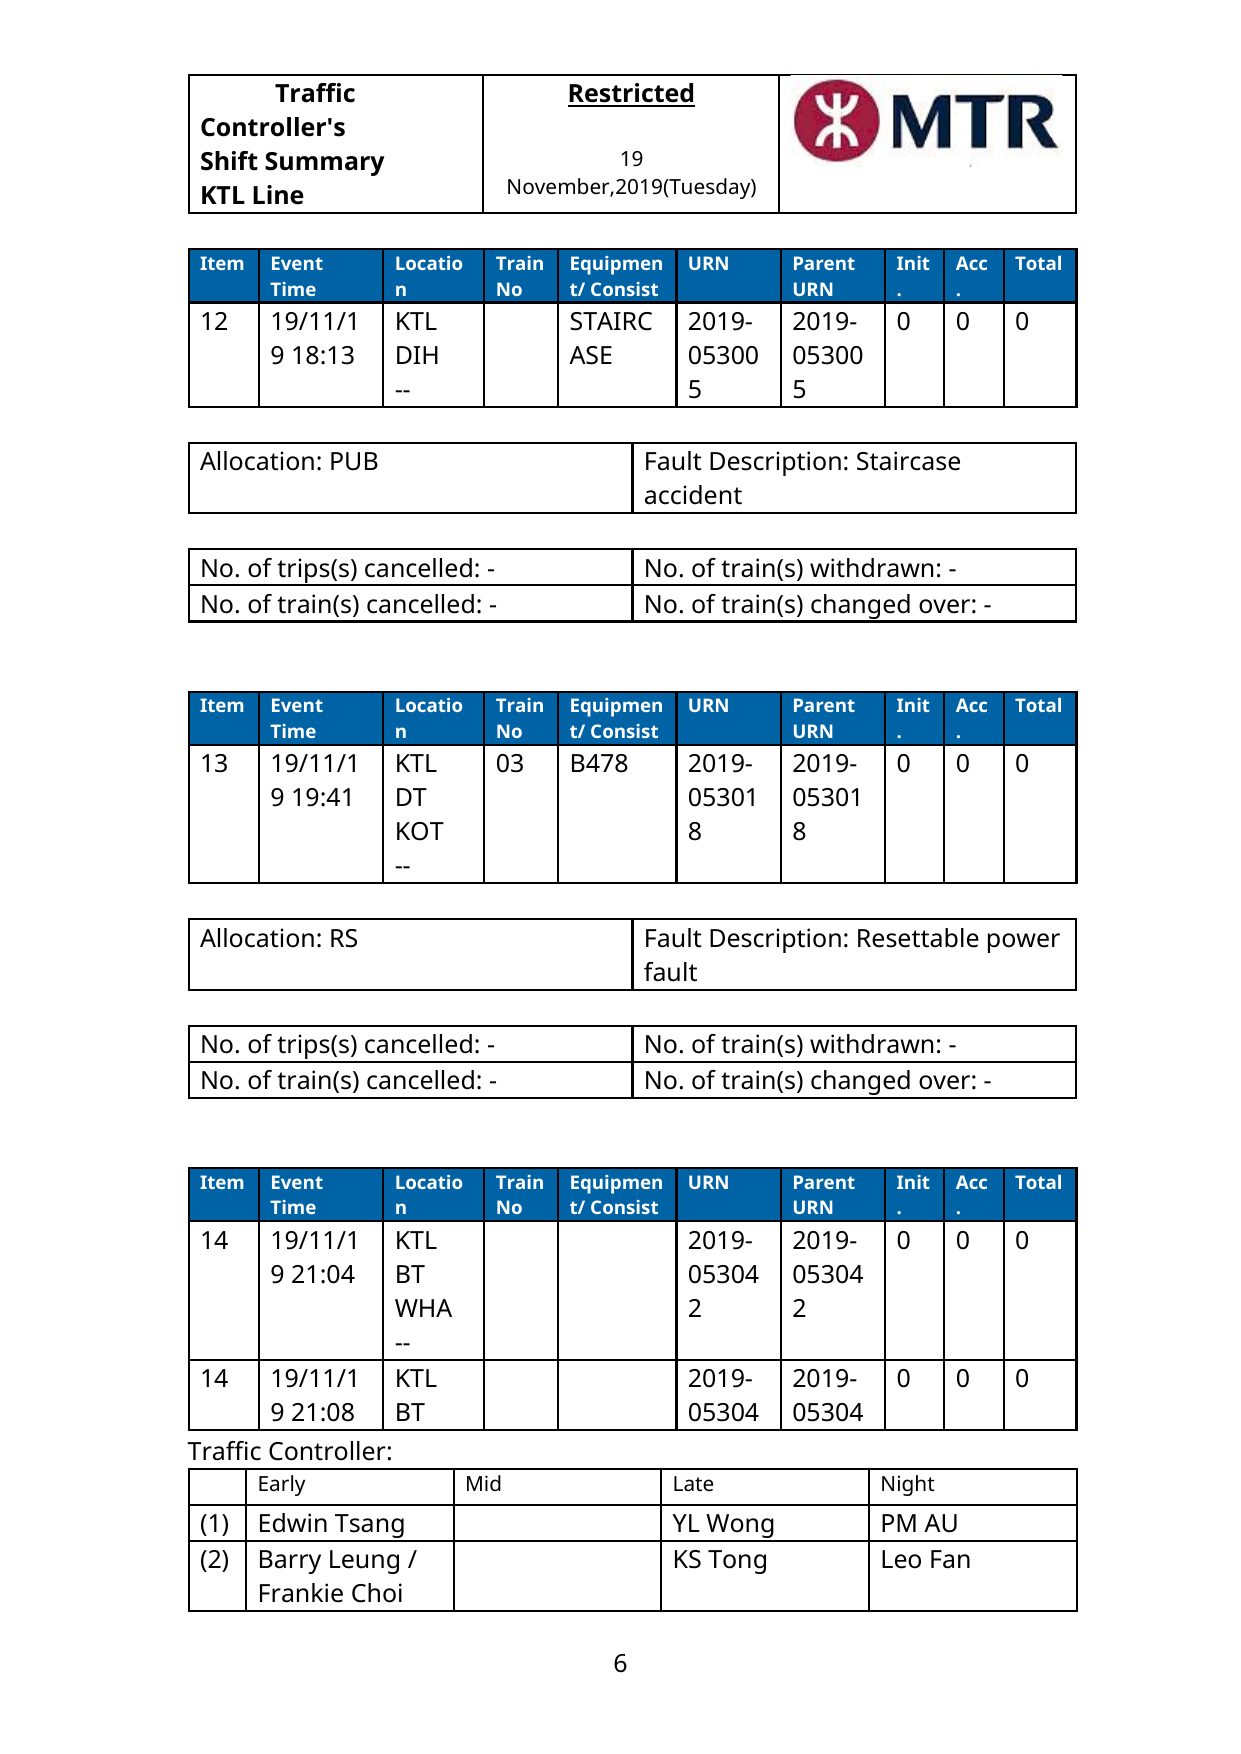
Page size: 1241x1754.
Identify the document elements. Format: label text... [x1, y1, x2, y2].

table_header Train No [485, 250, 557, 301]
table_header Event Time [260, 693, 382, 744]
table_header Allocation: PUB [190, 444, 631, 512]
table_cell KTL BT WHA -- [384, 1222, 483, 1358]
table_header Event Time [260, 1169, 382, 1220]
table_header Init. [886, 1169, 943, 1220]
table_header URN [678, 1169, 780, 1220]
table_header Item [190, 250, 258, 301]
table_cell 0 [1005, 1361, 1075, 1429]
table_header Train No [485, 1169, 557, 1220]
table_cell 2019-053042 [782, 1222, 884, 1358]
table_header Acc. [945, 1169, 1003, 1220]
table_cell 2019-053005 [678, 304, 780, 406]
table_cell [485, 304, 557, 406]
table_header URN [678, 693, 780, 744]
table_header Item [190, 1169, 258, 1220]
table_cell [559, 1222, 675, 1358]
table_header Init. [886, 250, 943, 301]
table_cell 19/11/19 18:13 [260, 304, 382, 406]
table_cell No. of train(s) cancelled: - [190, 1063, 631, 1097]
table_header Parent URN [782, 1169, 884, 1220]
table_cell [485, 1361, 557, 1429]
table_header Location [384, 1169, 483, 1220]
table_header Acc. [945, 693, 1003, 744]
table_header Event Time [260, 250, 382, 301]
table_cell 13 [190, 746, 258, 882]
table_cell 0 [945, 746, 1003, 882]
table_cell 14 [190, 1222, 258, 1358]
table_header Location [384, 693, 483, 744]
table_header No. of train(s) withdrawn: - [634, 550, 1075, 584]
table_header Parent URN [782, 250, 884, 301]
table_cell 0 [886, 1222, 943, 1358]
table_cell KTL BT YMT -- [384, 1361, 483, 1429]
table_cell No. of train(s) changed over: - [634, 1063, 1075, 1097]
picture [790, 75, 1063, 167]
table_cell KTL DT KOT -- [384, 746, 483, 882]
table_cell 2019-053018 [782, 746, 884, 882]
table_cell 0 [886, 746, 943, 882]
table_header Init. [886, 693, 943, 744]
table_header Item [190, 693, 258, 744]
table_cell STAIRCASE [559, 304, 675, 406]
table_header Fault Description: Staircase accident [634, 444, 1075, 512]
table_header Total [1005, 1169, 1075, 1220]
table_cell 2019-053042 [678, 1222, 780, 1358]
table_cell [485, 1222, 557, 1358]
table_cell 2019-053005 [782, 304, 884, 406]
table_header Total [1005, 250, 1075, 301]
table_cell KTL DIH -- [384, 304, 483, 406]
table_cell 0 [886, 1361, 943, 1429]
table_cell 0 [1005, 746, 1075, 882]
table_header Parent URN [782, 693, 884, 744]
table_cell 19/11/19 21:04 [260, 1222, 382, 1358]
table_header Acc. [945, 250, 1003, 301]
table_cell 2019-053042 [678, 1361, 780, 1429]
table_cell 0 [1005, 304, 1075, 406]
table_cell 2019-053018 [678, 746, 780, 882]
table_cell 0 [945, 1222, 1003, 1358]
table_cell No. of train(s) cancelled: - [190, 586, 631, 620]
table_cell No. of train(s) changed over: - [634, 586, 1075, 620]
table_cell 19/11/19 19:41 [260, 746, 382, 882]
table_cell 0 [886, 304, 943, 406]
table_cell 0 [945, 304, 1003, 406]
table_header Train No [485, 693, 557, 744]
table_header URN [678, 250, 780, 301]
table_header Equipment/ Consist [559, 250, 675, 301]
table_cell 19/11/19 21:08 [260, 1361, 382, 1429]
table_cell 0 [945, 1361, 1003, 1429]
table_header Equipment/ Consist [559, 693, 675, 744]
table_header Equipment/ Consist [559, 1169, 675, 1220]
table_header No. of train(s) withdrawn: - [634, 1027, 1075, 1061]
table_cell 2019-053042 [782, 1361, 884, 1429]
table_cell 12 [190, 304, 258, 406]
table_header Location [384, 250, 483, 301]
table_header Allocation: RS [190, 920, 631, 988]
table_cell [559, 1361, 675, 1429]
table_cell B478 [559, 746, 675, 882]
table_cell 0 [1005, 1222, 1075, 1358]
table_header No. of trips(s) cancelled: - [190, 1027, 631, 1061]
table_header Total [1005, 693, 1075, 744]
table_header Fault Description: Resettable power fault [634, 920, 1075, 988]
table_cell 14 [190, 1361, 258, 1429]
table_cell 03 [485, 746, 557, 882]
table_header No. of trips(s) cancelled: - [190, 550, 631, 584]
